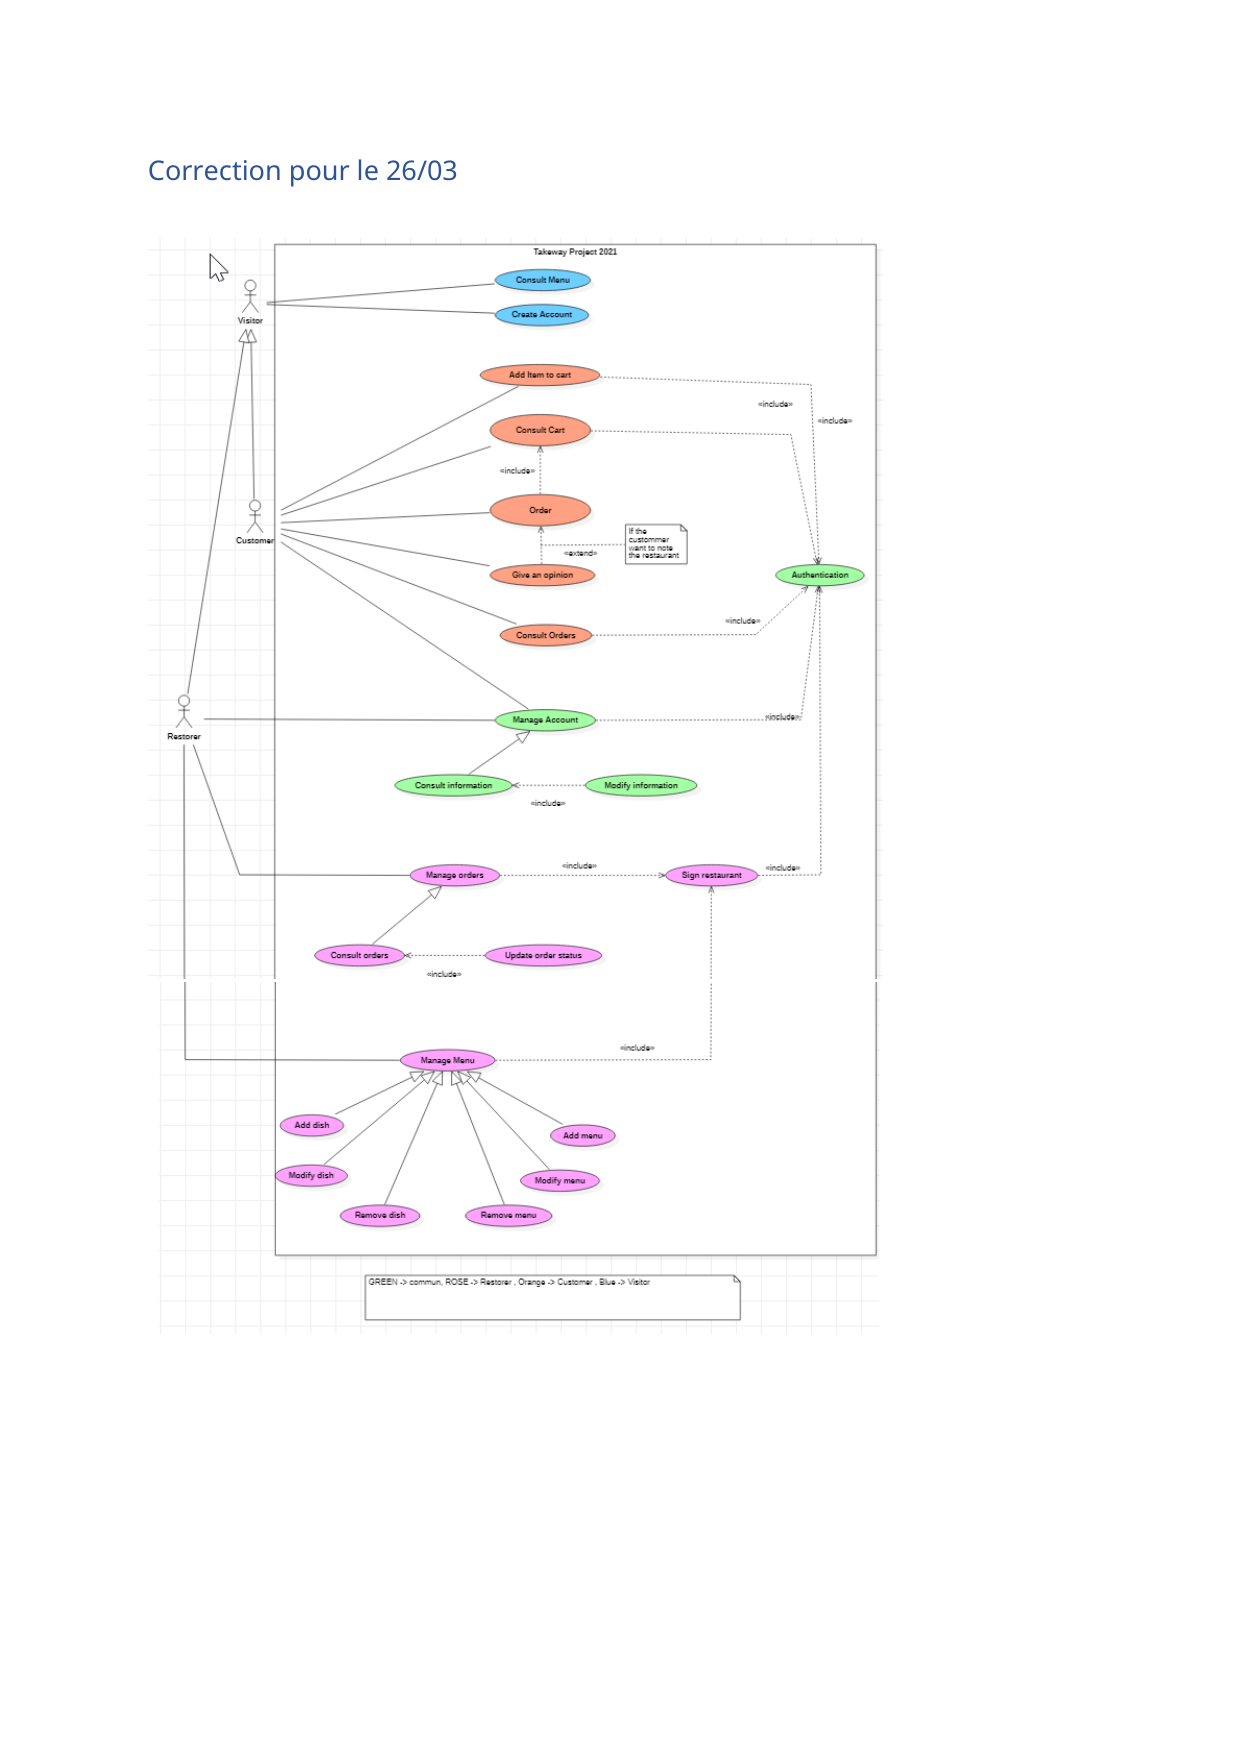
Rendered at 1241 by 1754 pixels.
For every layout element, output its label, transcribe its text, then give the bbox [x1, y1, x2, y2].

picture [147, 238, 883, 979]
subtitle Correction pour le 26/03 [148, 152, 1093, 189]
